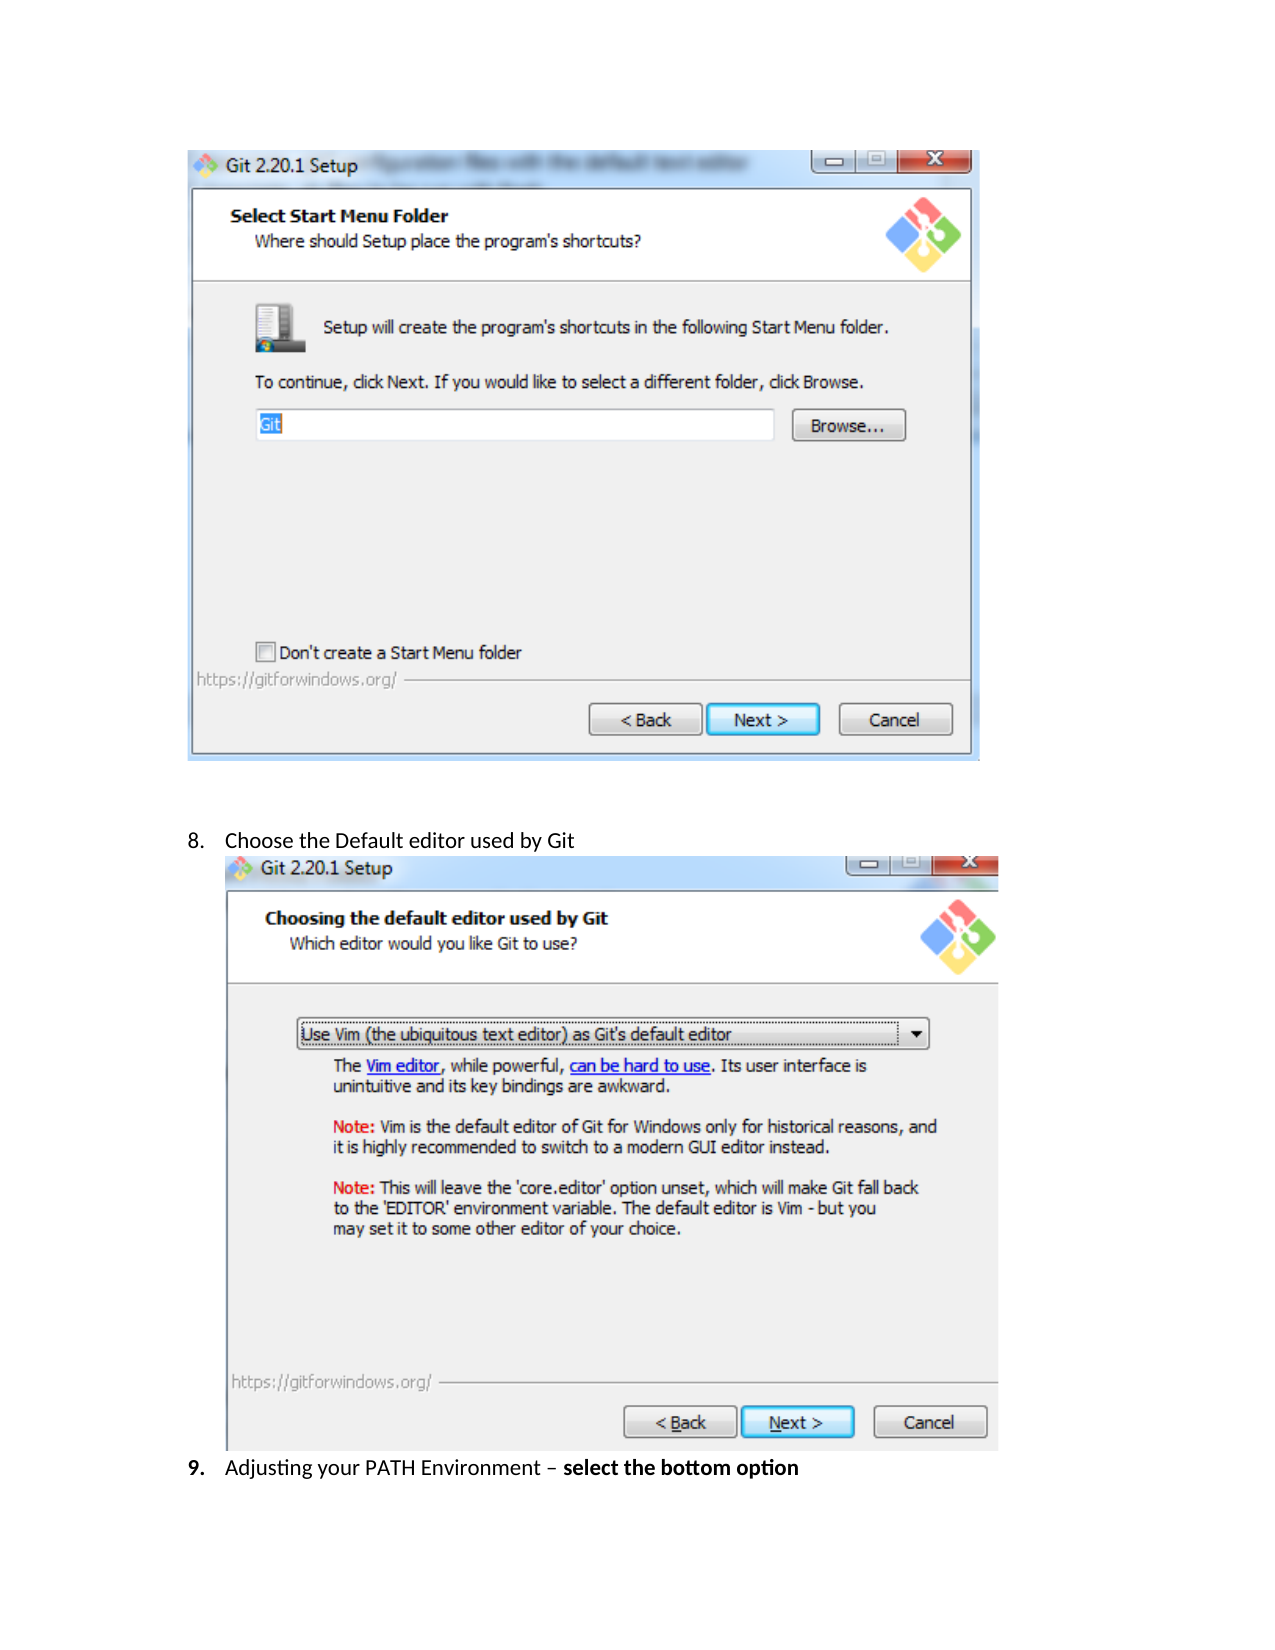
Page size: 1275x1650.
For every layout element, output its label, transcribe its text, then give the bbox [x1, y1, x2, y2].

list Adjusting your PATH Environment – select the bottom option [187, 1453, 1125, 1481]
picture [225, 856, 999, 1451]
picture [187, 150, 980, 761]
list Choose the Default editor used by Git [187, 827, 1125, 855]
